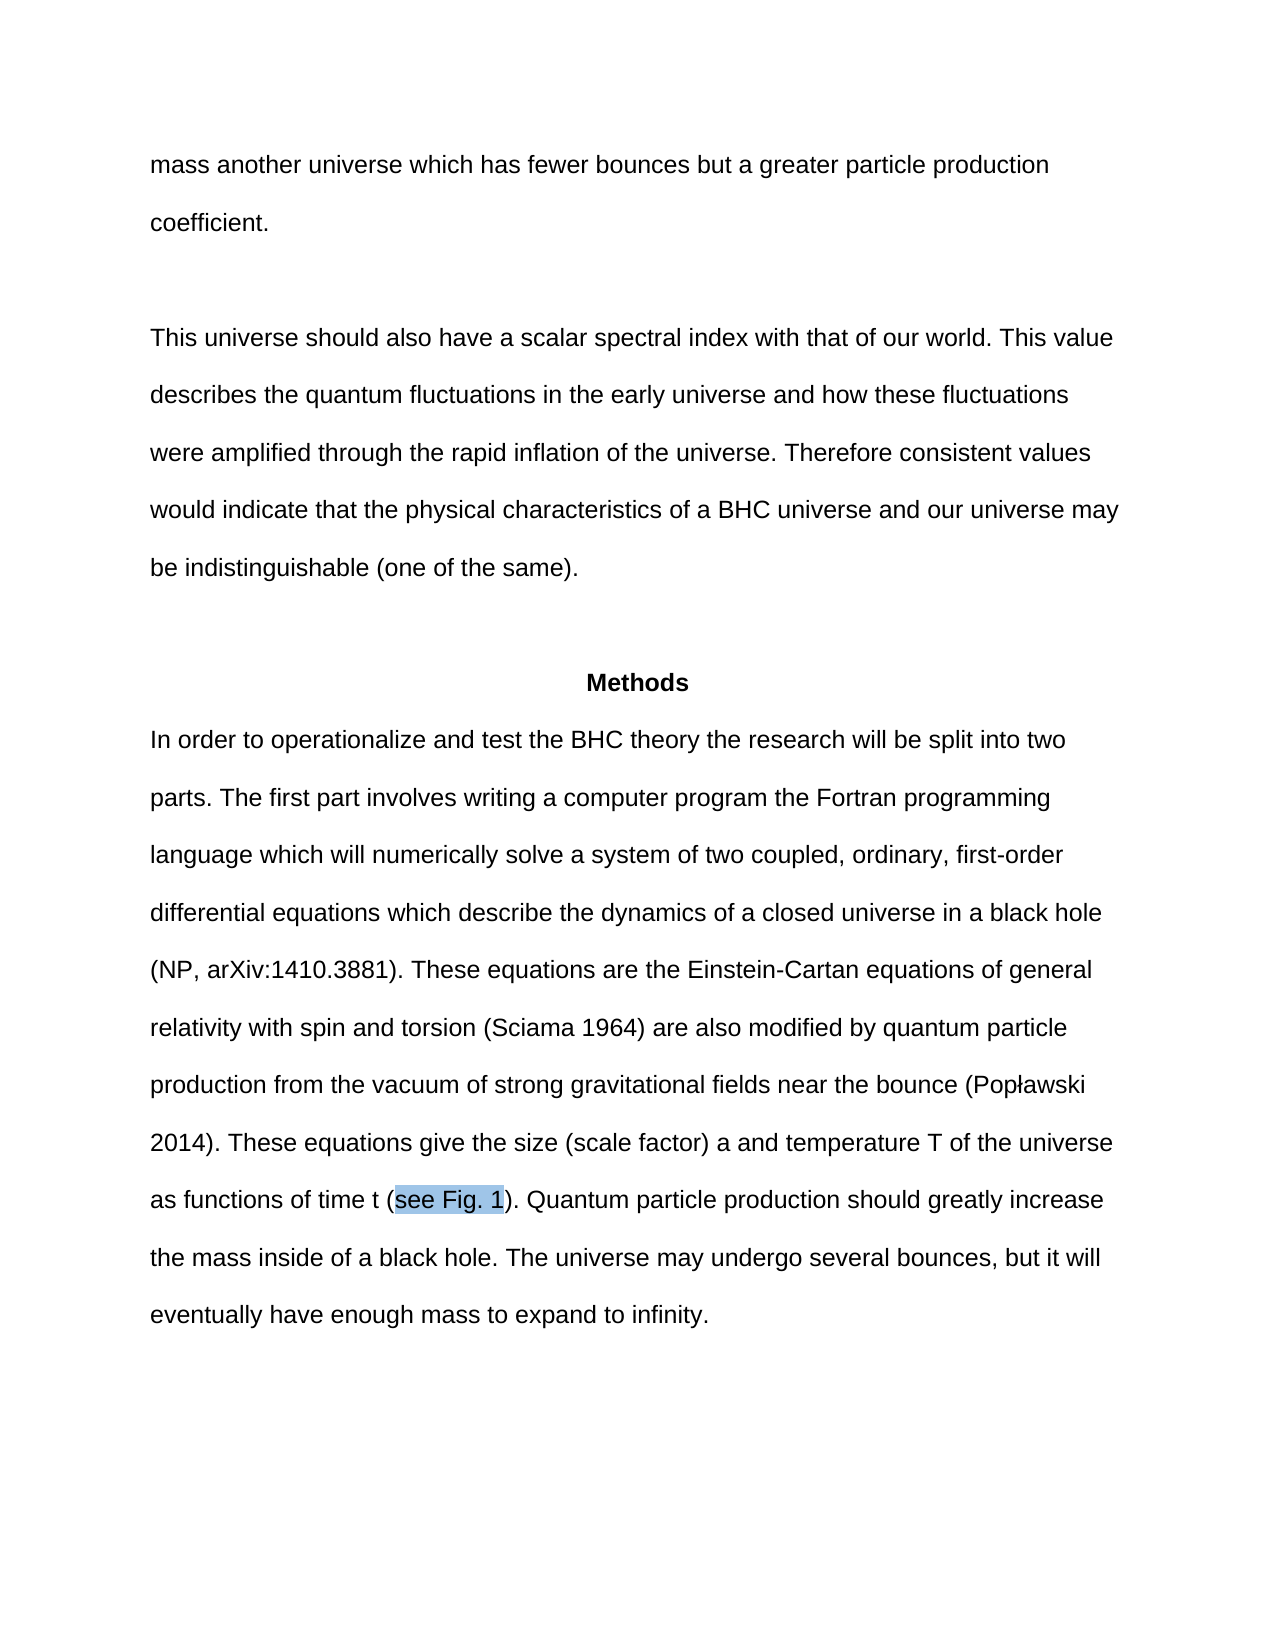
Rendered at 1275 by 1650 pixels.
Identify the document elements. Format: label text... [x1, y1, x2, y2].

text In order to operationalize and test the BHC theory the research will be split into two parts. The first part involves writing a computer program the Fortran programming language which will numerically solve a system of two coupled, ordinary, first-order differential equations which describe the dynamics of a closed universe in a black hole (NP, arXiv:1410.3881). These equations are the Einstein-Cartan equations of general relativity with spin and torsion (Sciama 1964) are also modified by quantum particle production from the vacuum of strong gravitational fields near the bounce (Popławski 2014). These equations give the size (scale factor) a and temperature T of the universe as functions of time t (see Fig. 1). Quantum particle production should greatly increase the mass inside of a black hole. The universe may undergo several bounces, but it will eventually have enough mass to expand to infinity. [150, 725, 1125, 1329]
text Methods [150, 667, 1125, 696]
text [150, 150, 1125, 236]
text This universe should also have a scalar spectral index with that of our world. This value describes the quantum fluctuations in the early universe and how these fluctuations were amplified through the rapid inflation of the universe. Therefore consistent values would indicate that the physical characteristics of a BHC universe and our universe may be indistinguishable (one of the same). [150, 322, 1125, 581]
